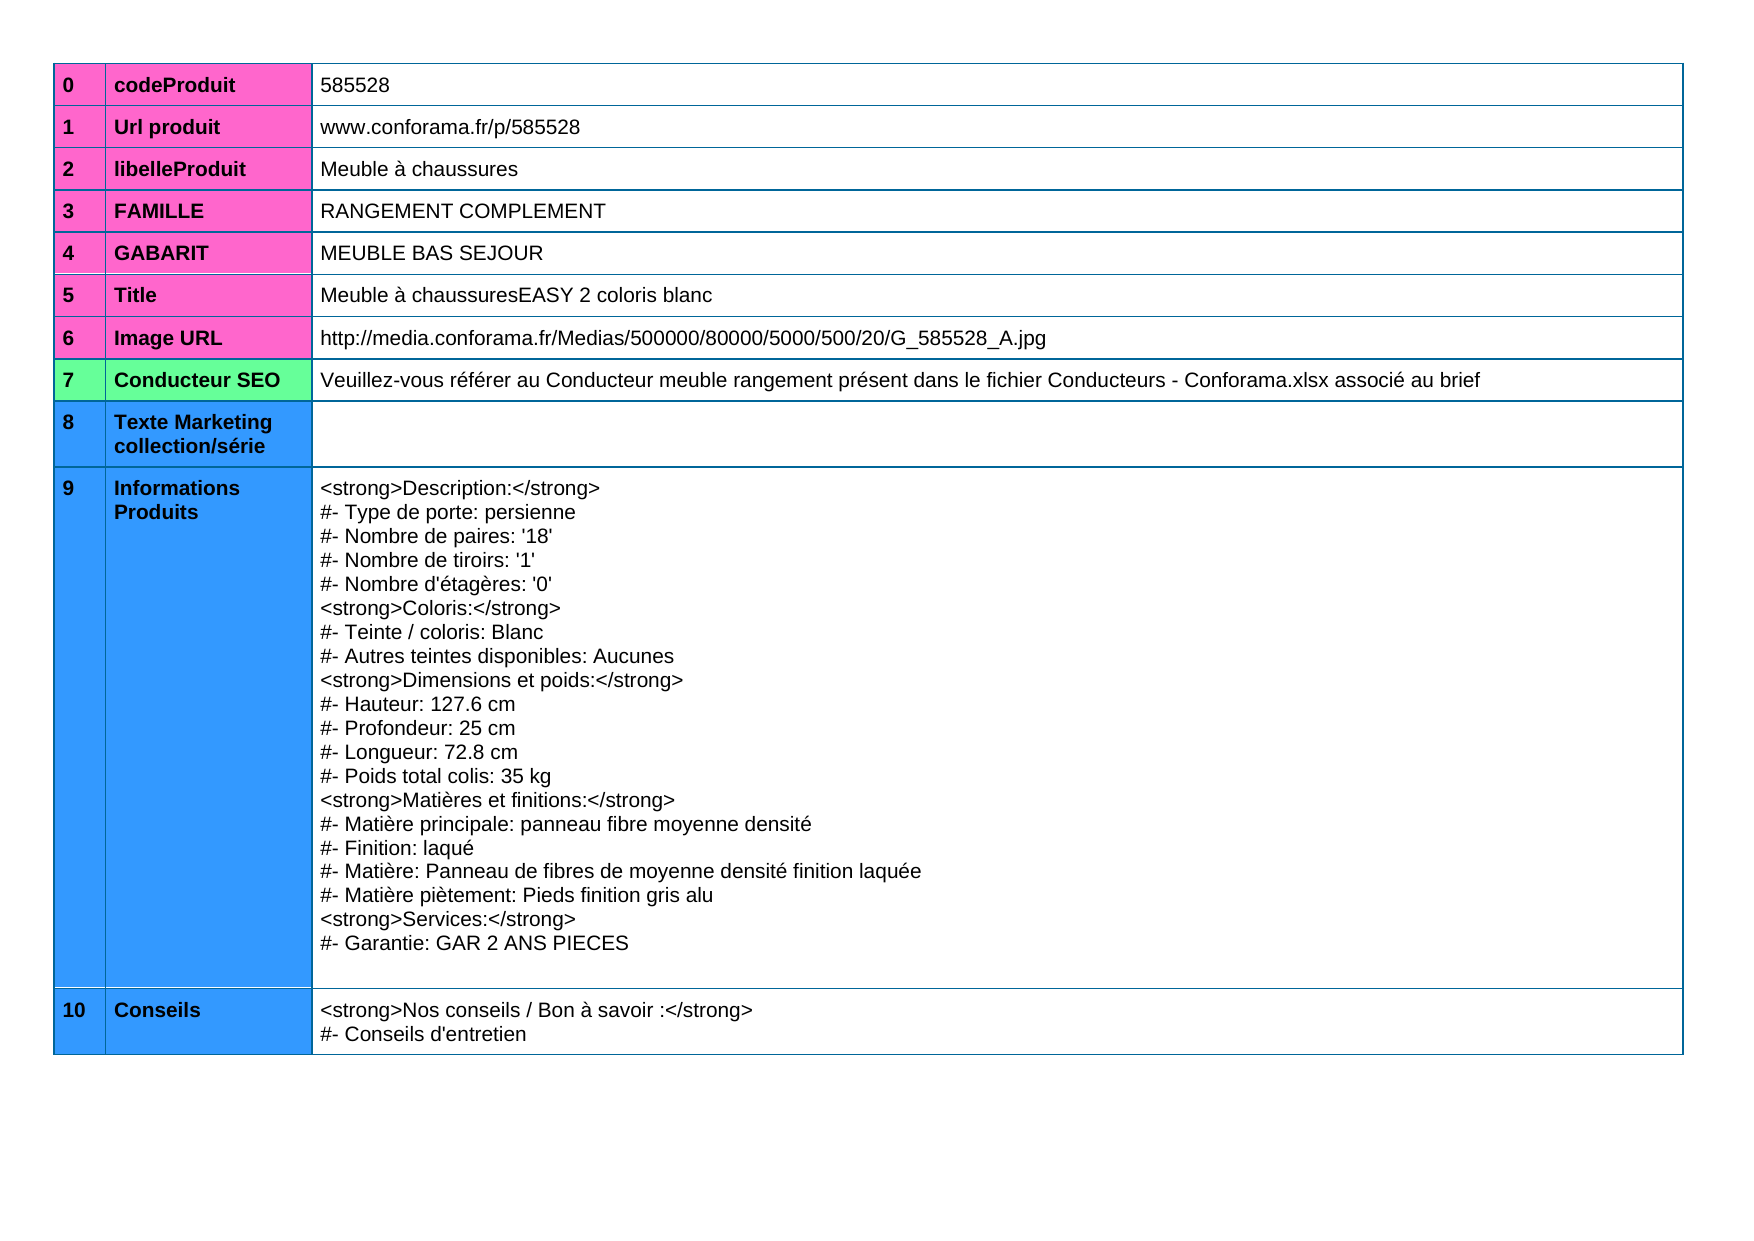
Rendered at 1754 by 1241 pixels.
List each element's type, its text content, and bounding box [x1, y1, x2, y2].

table_cell FAMILLE [106, 191, 311, 231]
table_cell <strong>Nos conseils / Bon à savoir :</strong> #- Conseils d'entretien [313, 989, 1682, 1054]
table_header 0 [55, 64, 105, 105]
table_cell http://media.conforama.fr/Medias/500000/80000/5000/500/20/G_585528_A.jpg [313, 317, 1682, 358]
table_cell 1 [55, 106, 105, 147]
table_cell 8 [55, 402, 105, 466]
table_cell Conducteur SEO [106, 360, 311, 400]
table_cell MEUBLE BAS SEJOUR [313, 233, 1682, 273]
table_cell Informations Produits [106, 468, 311, 987]
table_cell <strong>Description:</strong> #- Type de porte: persienne #- Nombre de paires: '18' #- Nombre de tiroirs: '1' #- Nombre d'étagères: '0' <strong>Coloris:</strong> #- Teinte / coloris: Blanc #- Autres teintes disponibles: Aucunes <strong>Dimensions et poids:</strong> #- Hauteur: 127.6 cm #- Profondeur: 25 cm #- Longueur: 72.8 cm #- Poids total colis: 35 kg <strong>Matières et finitions:</strong> #- Matière principale: panneau fibre moyenne densité #- Finition: laqué #- Matière: Panneau de fibres de moyenne densité finition laquée #- Matière piètement: Pieds finition gris alu <strong>Services:</strong> #- Garantie: GAR 2 ANS PIECES [313, 468, 1682, 987]
table_cell www.conforama.fr/p/585528 [313, 106, 1682, 147]
table_cell libelleProduit [106, 148, 311, 189]
table_header 585528 [313, 64, 1682, 105]
table_cell GABARIT [106, 233, 311, 273]
table_cell Meuble à chaussures [313, 148, 1682, 189]
table_cell 10 [55, 989, 105, 1054]
table_cell 9 [55, 468, 105, 987]
table_cell 6 [55, 317, 105, 358]
table_cell 2 [55, 148, 105, 189]
table_cell 7 [55, 360, 105, 400]
table_cell Meuble à chaussuresEASY 2 coloris blanc [313, 275, 1682, 316]
table_cell 5 [55, 275, 105, 316]
table_cell 4 [55, 233, 105, 273]
table_cell Veuillez-vous référer au Conducteur meuble rangement présent dans le fichier Conducteurs - Conforama.xlsx associé au brief [313, 360, 1682, 400]
table_cell [313, 402, 1682, 466]
table_cell Title [106, 275, 311, 316]
table_header codeProduit [106, 64, 311, 105]
table_cell Conseils [106, 989, 311, 1054]
table_cell RANGEMENT COMPLEMENT [313, 191, 1682, 231]
table_cell Texte Marketing collection/série [106, 402, 311, 466]
table_cell Image URL [106, 317, 311, 358]
table_cell 3 [55, 191, 105, 231]
table_cell Url produit [106, 106, 311, 147]
